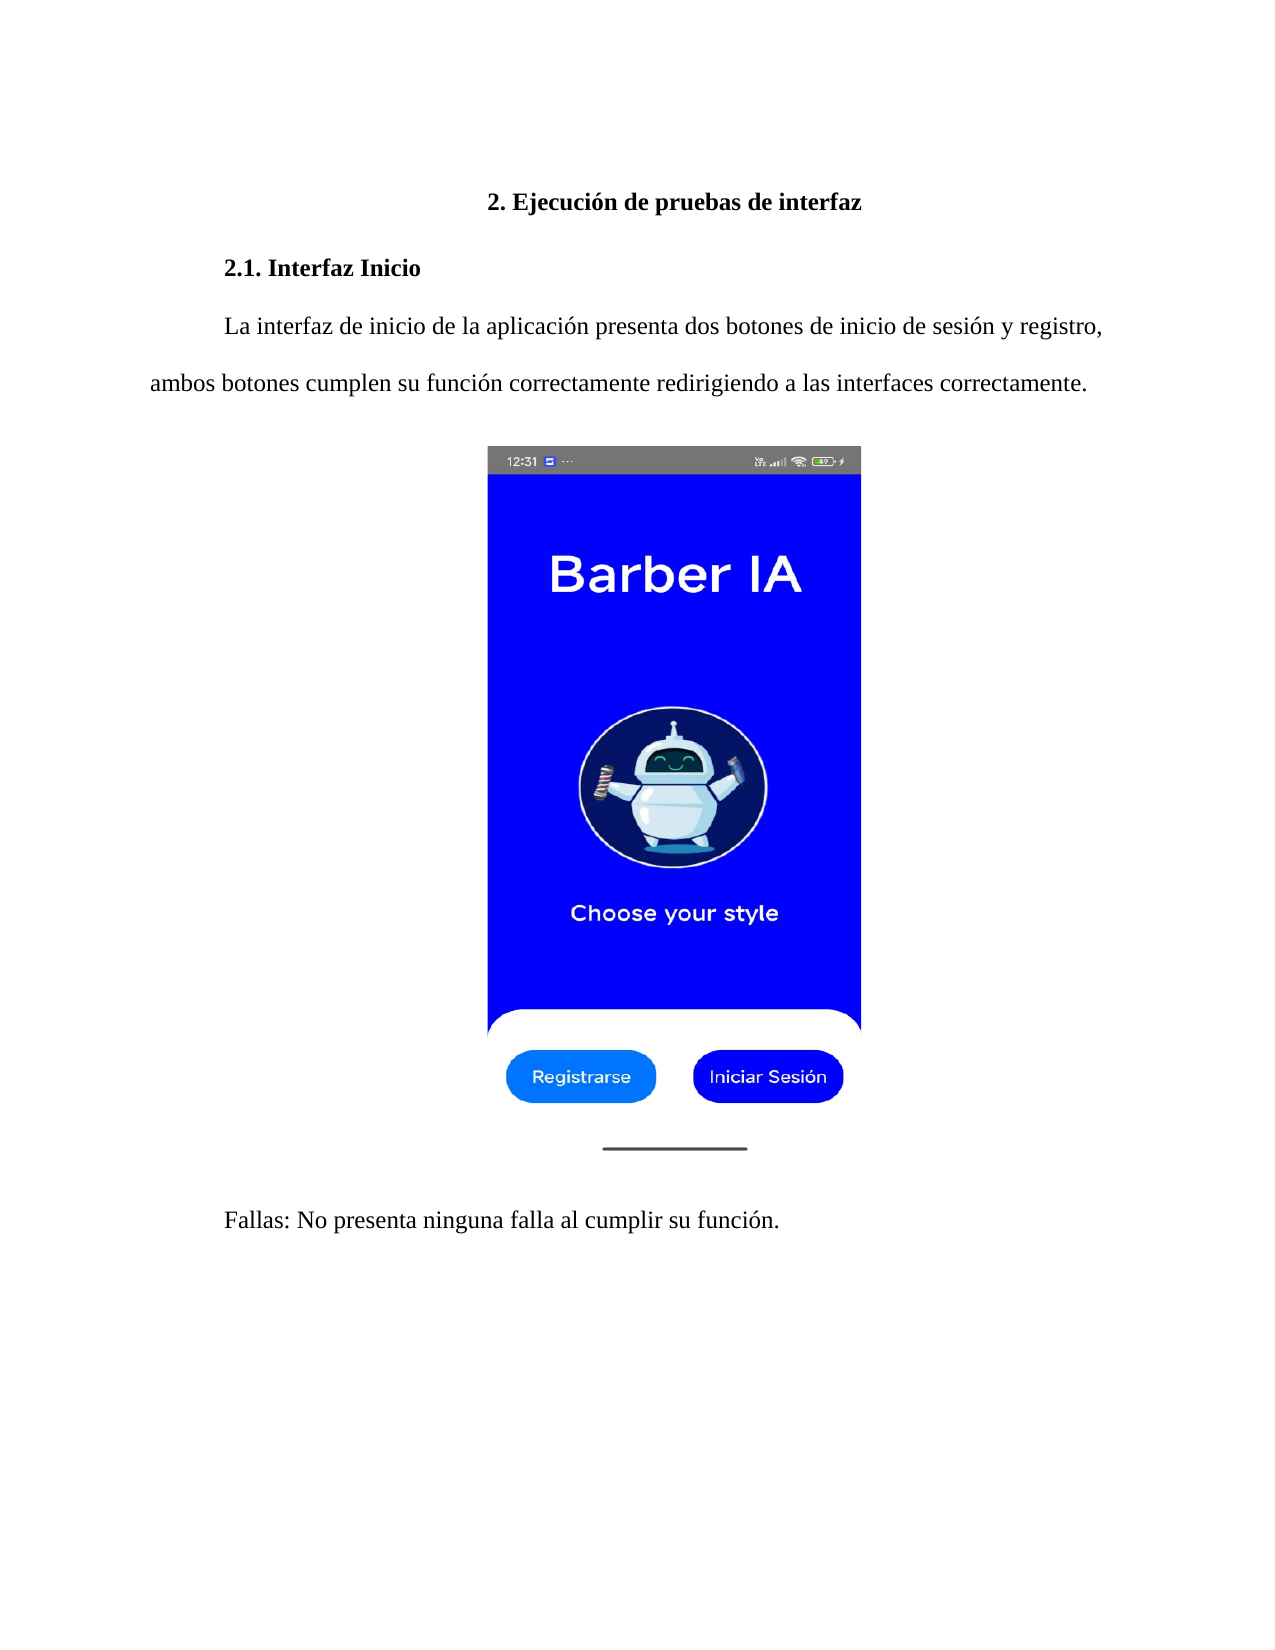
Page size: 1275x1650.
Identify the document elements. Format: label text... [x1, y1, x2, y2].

text La interfaz de inicio de la aplicación presenta dos botones de inicio de sesión y registro, ambos botones cumplen su función correctamente redirigiendo a las interfaces correctamente. [150, 311, 1125, 397]
text 2. Ejecución de pruebas de interfaz [150, 187, 1125, 216]
text 2.1. Interfaz Inicio [150, 253, 1125, 282]
picture [487, 446, 862, 1156]
text Fallas: No presenta ninguna falla al cumplir su función. [150, 1205, 1125, 1234]
